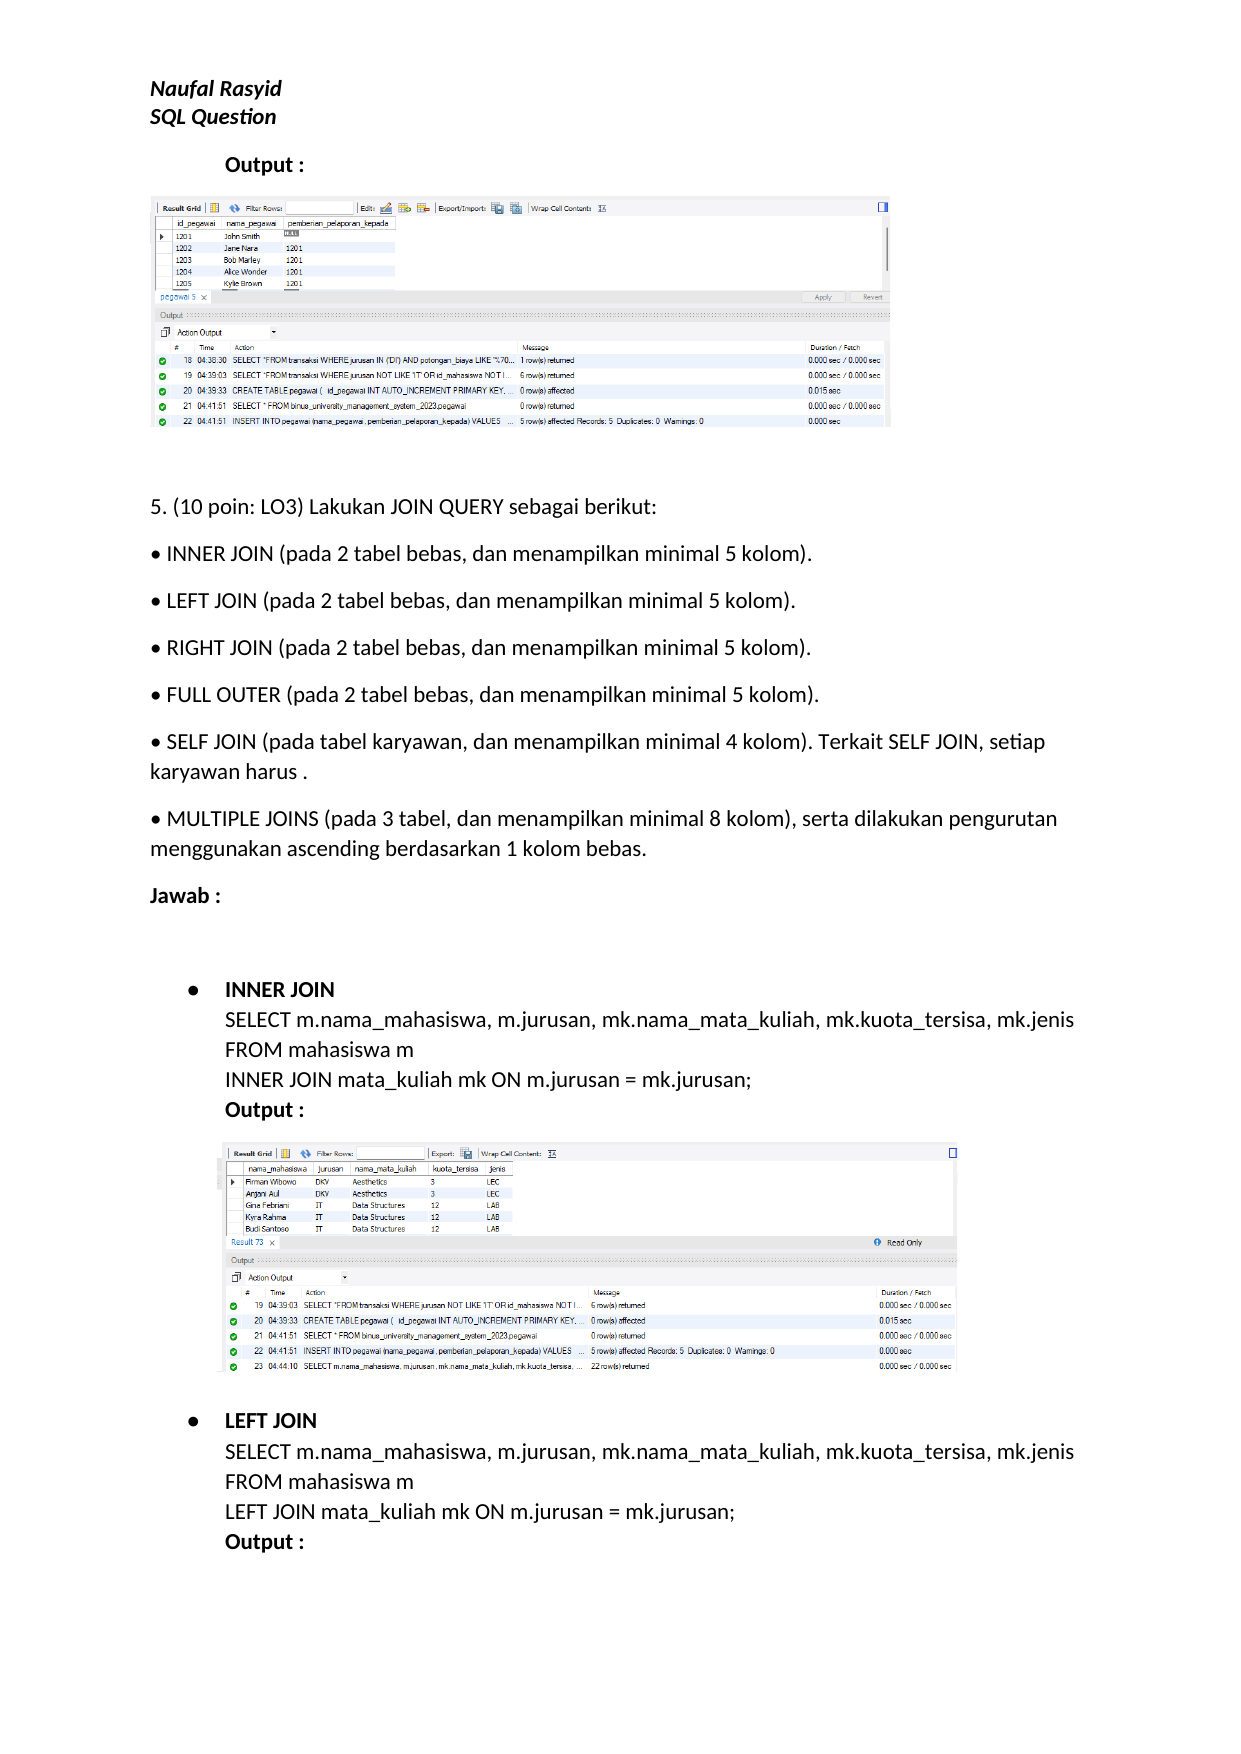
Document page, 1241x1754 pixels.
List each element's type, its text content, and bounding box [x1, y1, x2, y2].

text Jawab : [150, 881, 1090, 909]
text • SELF JOIN (pada tabel karyawan, dan menampilkan minimal 4 kolom). Terkait SELF JOIN, setiap karyawan harus . [150, 727, 1090, 785]
list Output : [225, 1527, 1090, 1555]
list FROM mahasiswa m [225, 1467, 1090, 1495]
list LEFT JOIN mata_kuliah mk ON m.jurusan = mk.jurusan; [225, 1497, 1090, 1525]
list Output : [225, 1096, 1090, 1123]
text • MULTIPLE JOINS (pada 3 tabel, dan menampilkan minimal 8 kolom), serta dilakukan pengurutan menggunakan ascending berdasarkan 1 kolom bebas. [150, 804, 1090, 862]
list SELECT m.nama_mahasiswa, m.jurusan, mk.nama_mata_kuliah, mk.kuota_tersisa, mk.jenis [225, 1005, 1090, 1033]
list FROM mahasiswa m [225, 1035, 1090, 1063]
picture [150, 196, 891, 427]
text • INNER JOIN (pada 2 tabel bebas, dan menampilkan minimal 5 kolom). [150, 539, 1090, 567]
list INNER JOIN mata_kuliah mk ON m.jurusan = mk.jurusan; [225, 1065, 1090, 1093]
text 5. (10 poin: LO3) Lakukan JOIN QUERY sebagai berikut: [150, 492, 1090, 520]
list LEFT JOIN [187, 1407, 1090, 1434]
list SELECT m.nama_mahasiswa, m.jurusan, mk.nama_mata_kuliah, mk.kuota_tersisa, mk.jenis [225, 1437, 1090, 1465]
text • FULL OUTER (pada 2 tabel bebas, dan menampilkan minimal 5 kolom). [150, 680, 1090, 708]
text • LEFT JOIN (pada 2 tabel bebas, dan menampilkan minimal 5 kolom). [150, 586, 1090, 614]
list Output : [225, 150, 1090, 178]
text • RIGHT JOIN (pada 2 tabel bebas, dan menampilkan minimal 5 kolom). [150, 633, 1090, 661]
list INNER JOIN [187, 975, 1090, 1003]
picture [216, 1142, 958, 1372]
